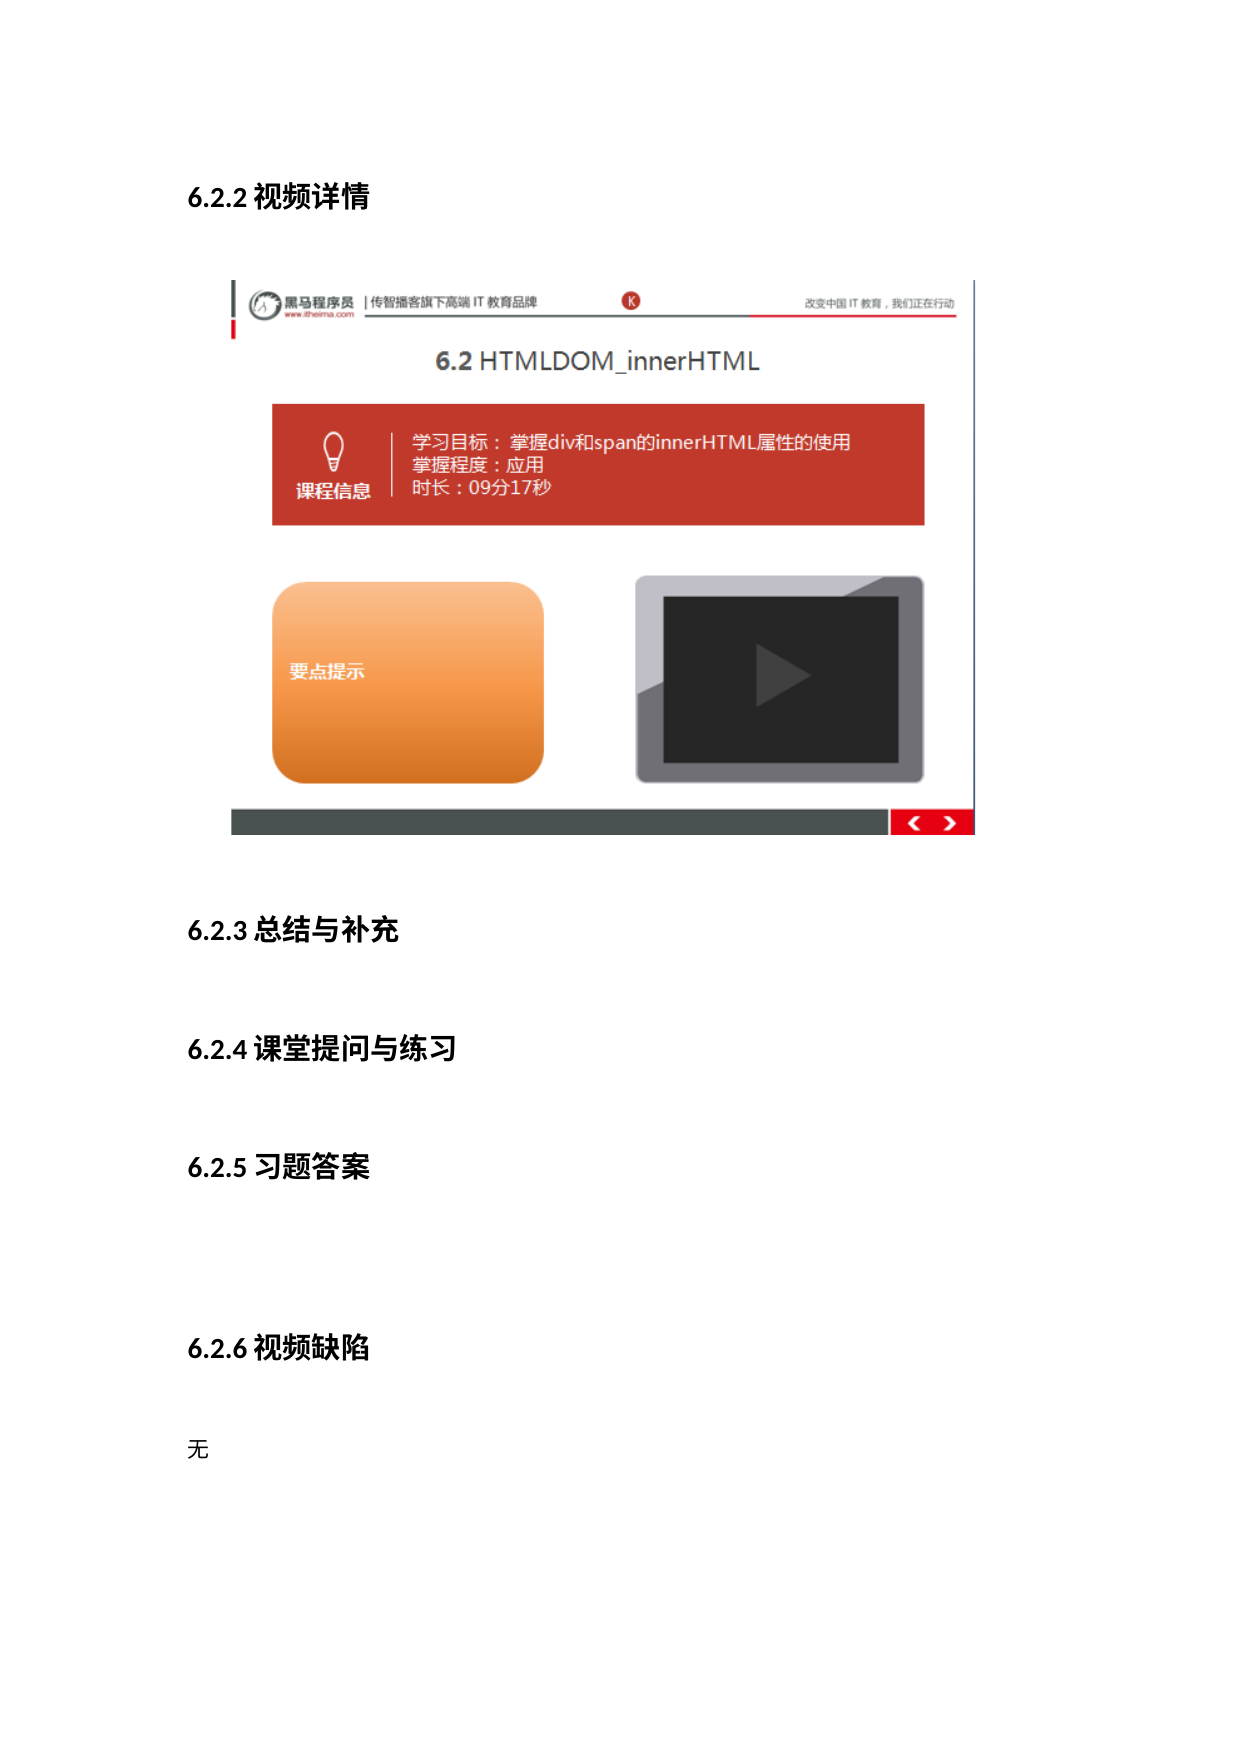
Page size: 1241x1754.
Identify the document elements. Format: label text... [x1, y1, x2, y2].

text 无 [187, 1432, 1053, 1464]
subtitle 6.2.4课堂提问与练习 [187, 1014, 1053, 1079]
subtitle 6.2.3总结与补充 [187, 895, 1053, 960]
picture [231, 280, 976, 835]
subtitle 6.2.6视频缺陷 [187, 1313, 1053, 1378]
subtitle 6.2.2视频详情 [187, 162, 1053, 227]
subtitle 6.2.5习题答案 [187, 1133, 1053, 1198]
